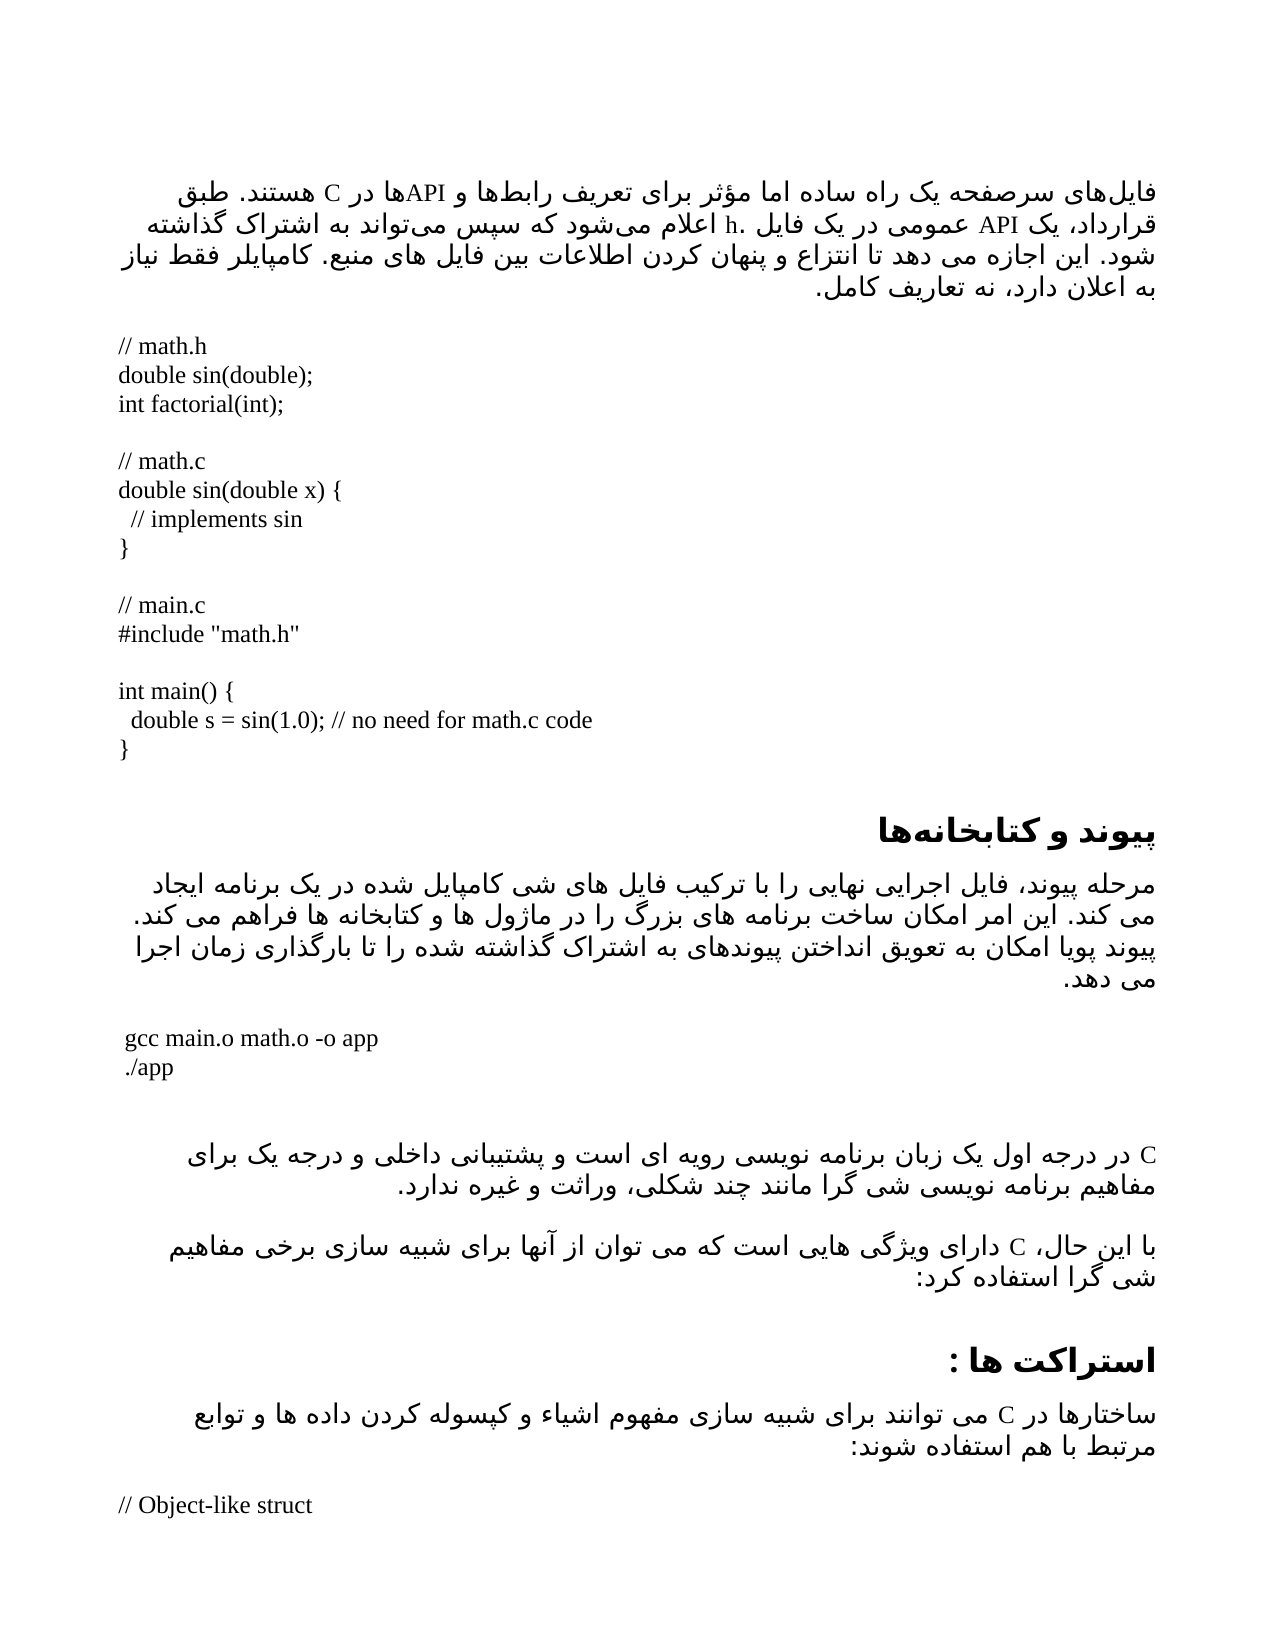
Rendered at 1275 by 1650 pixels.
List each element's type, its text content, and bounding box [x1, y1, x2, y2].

text فایل‌های سرصفحه یک راه ساده اما مؤثر برای تعریف رابط‌ها و APIها در C هستند. طبق قرارداد، یک API عمومی در یک فایل .h اعلام می‌شود که سپس می‌تواند به اشتراک گذاشته شود. این اجازه می دهد تا انتزاع و پنهان کردن اطلاعات بین فایل های منبع. کامپایلر فقط نیاز به اعلان دارد، نه تعاریف کامل. [118, 176, 1157, 303]
text ساختارها در C می توانند برای شبیه سازی مفهوم اشیاء و کپسوله کردن داده ها و توابع مرتبط با هم استفاده شوند: [118, 1399, 1157, 1462]
text double sin(double); [118, 360, 1157, 389]
text مرحله پیوند، فایل اجرایی نهایی را با ترکیب فایل های شی کامپایل شده در یک برنامه ایجاد می کند. این امر امکان ساخت برنامه های بزرگ را در ماژول ها و کتابخانه ها فراهم می کند. پیوند پویا امکان به تعویق انداختن پیوندهای به اشتراک گذاشته شده را تا بارگذاری زمان اجرا می دهد. [118, 868, 1157, 994]
text double s = sin(1.0); // no need for math.c code [118, 705, 1157, 734]
text double sin(double x) { [118, 475, 1157, 504]
text // main.c [118, 590, 1157, 619]
text #include "math.h" [118, 619, 1157, 648]
text C در درجه اول یک زبان برنامه نویسی رویه ای است و پشتیبانی داخلی و درجه یک برای مفاهیم برنامه نویسی شی گرا مانند چند شکلی، وراثت و غیره ندارد. [118, 1138, 1157, 1201]
text int factorial(int); [118, 389, 1157, 418]
text } [118, 734, 1157, 763]
text با این حال، C دارای ویژگی هایی است که می توان از آنها برای شبیه سازی برخی مفاهیم شی گرا استفاده کرد: [118, 1230, 1157, 1293]
text // math.h [118, 331, 1157, 360]
text ./app [118, 1052, 1157, 1081]
text gcc main.o math.o -o app [118, 1023, 1157, 1052]
text // math.c [118, 446, 1157, 475]
subtitle پیوند و کتابخانه‌ها [118, 812, 1157, 856]
text // Object-like struct [118, 1491, 1157, 1519]
text int main() { [118, 676, 1157, 705]
text // implements sin [118, 504, 1157, 533]
subtitle استراکت ها : [118, 1343, 1157, 1386]
text } [118, 533, 1157, 561]
